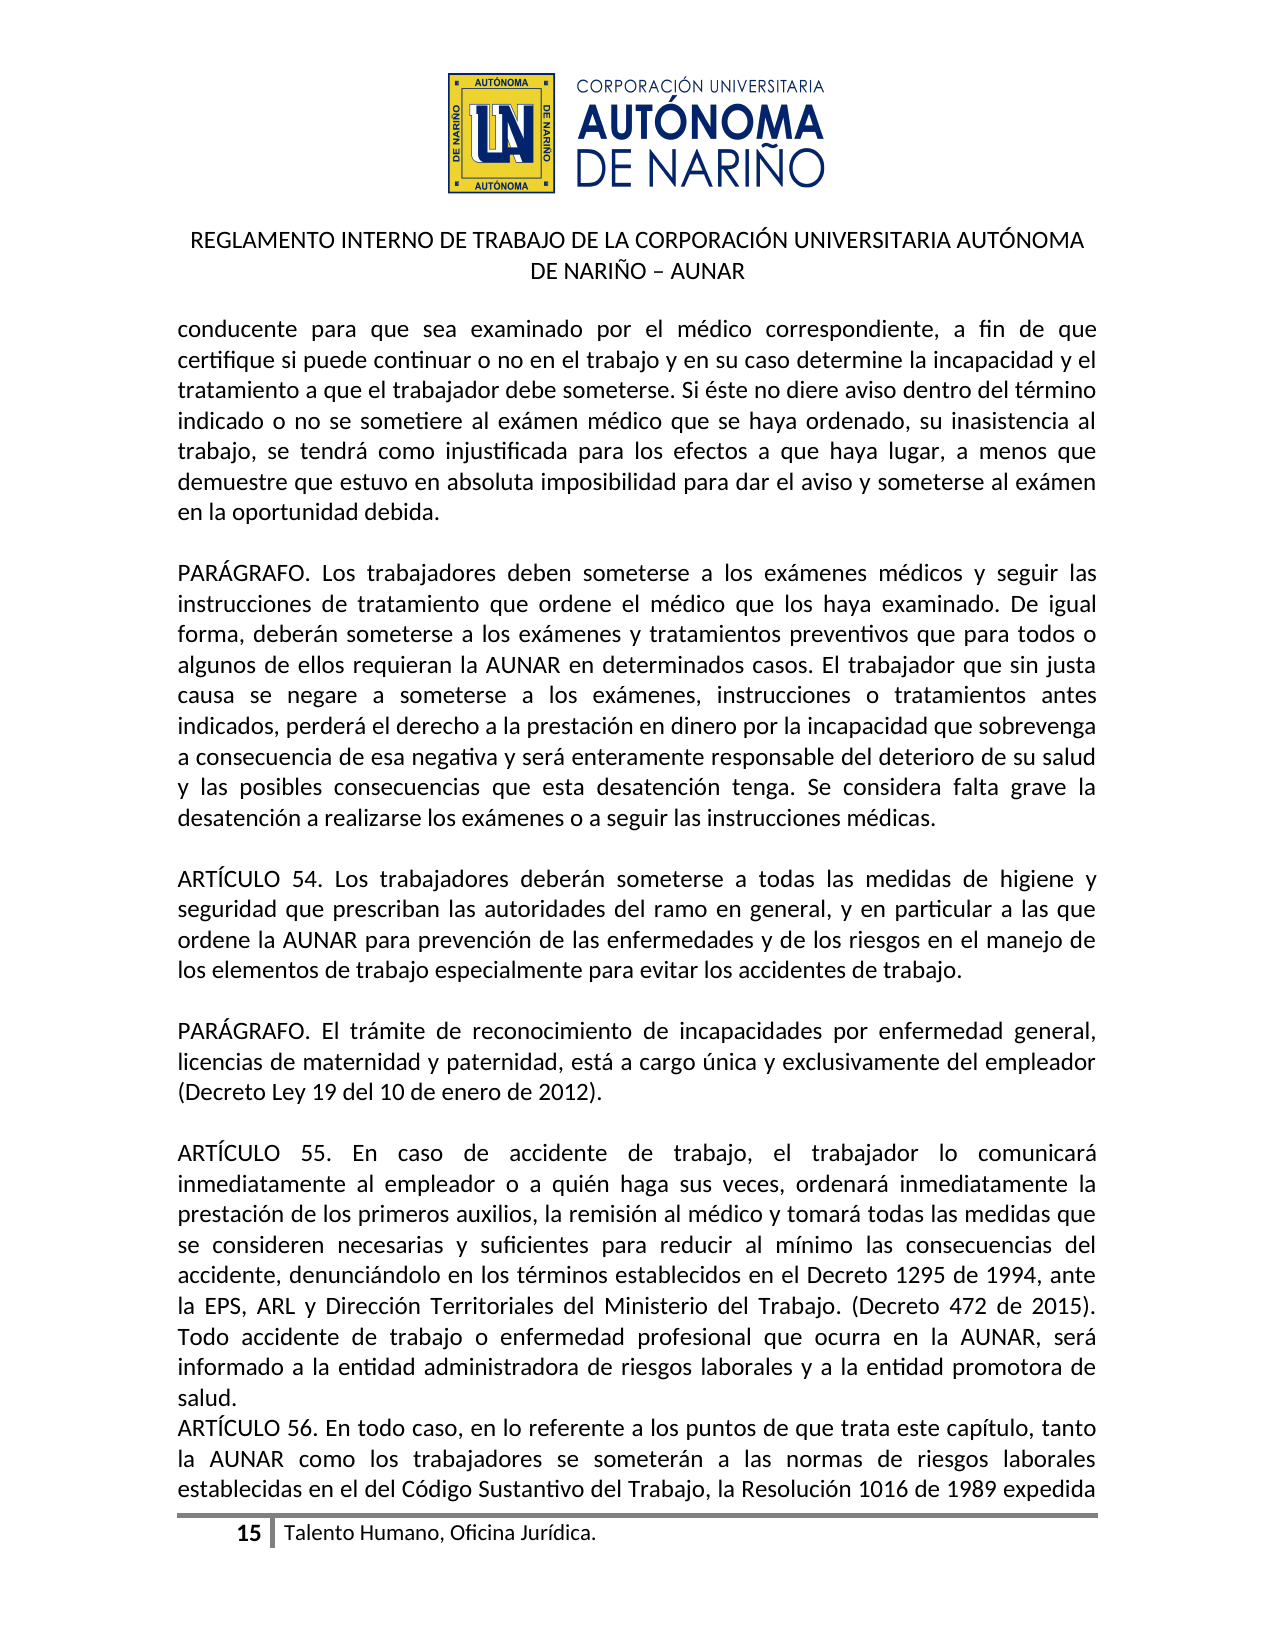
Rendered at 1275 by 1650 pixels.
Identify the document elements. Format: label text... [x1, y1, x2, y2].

text ARTÍCULO 55. En caso de accidente de trabajo, el trabajador lo comunicará inmediatamente al empleador o a quién haga sus veces, ordenará inmediatamente la prestación de los primeros auxilios, la remisión al médico y tomará todas las medidas que se consideren necesarias y suficientes para reducir al mínimo las consecuencias del accidente, denunciándolo en los términos establecidos en el Decreto 1295 de 1994, ante la EPS, ARL y Dirección Territoriales del Ministerio del Trabajo. (Decreto 472 de 2015). Todo accidente de trabajo o enfermedad profesional que ocurra en la AUNAR, será informado a la entidad administradora de riesgos laborales y a la entidad promotora de salud. [177, 1137, 1098, 1412]
text PARÁGRAFO. Los trabajadores deben someterse a los exámenes médicos y seguir las instrucciones de tratamiento que ordene el médico que los haya examinado. De igual forma, deberán someterse a los exámenes y tratamientos preventivos que para todos o algunos de ellos requieran la AUNAR en determinados casos. El trabajador que sin justa causa se negare a someterse a los exámenes, instrucciones o tratamientos antes indicados, perderá el derecho a la prestación en dinero por la incapacidad que sobrevenga a consecuencia de esa negativa y será enteramente responsable del deterioro de su salud y las posibles consecuencias que esta desatención tenga. Se considera falta grave la desatención a realizarse los exámenes o a seguir las instrucciones médicas. [177, 558, 1098, 832]
picture [376, 73, 899, 194]
text ARTÍCULO 54. Los trabajadores deberán someterse a todas las medidas de higiene y seguridad que prescriban las autoridades del ramo en general, y en particular a las que ordene la AUNAR para prevención de las enfermedades y de los riesgos en el manejo de los elementos de trabajo especialmente para evitar los accidentes de trabajo. [177, 863, 1098, 985]
text PARÁGRAFO. El trámite de reconocimiento de incapacidades por enfermedad general, licencias de maternidad y paternidad, está a cargo única y exclusivamente del empleador (Decreto Ley 19 del 10 de enero de 2012). [177, 1015, 1098, 1107]
